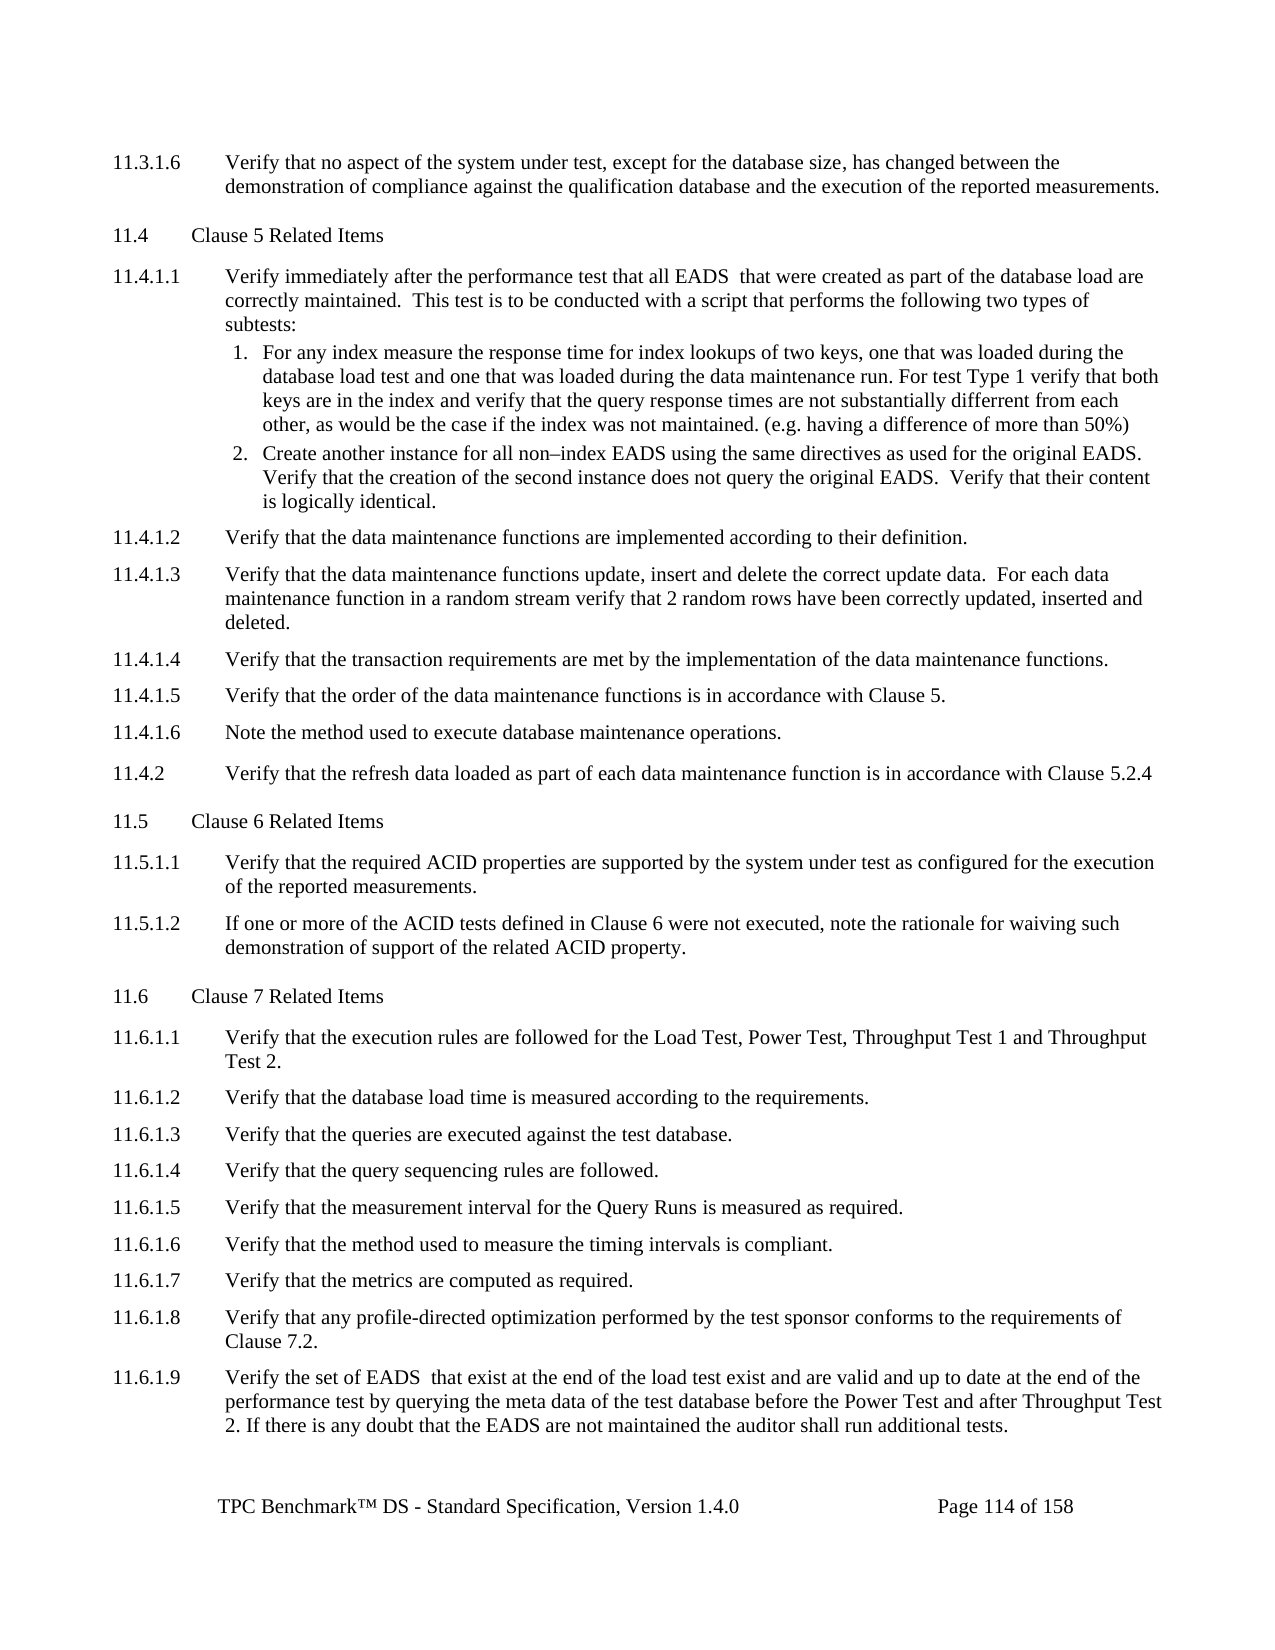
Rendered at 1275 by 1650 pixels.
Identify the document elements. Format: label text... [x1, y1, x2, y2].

text Verify that any profile-directed optimization performed by the test sponsor conforms to the requirements of Clause 7.2. [112, 1305, 1162, 1353]
text Verify that the data maintenance functions are implemented according to their definition. [112, 525, 1162, 549]
text Verify that no aspect of the system under test, except for the database size, has changed between the demonstration of compliance against the qualification database and the execution of the reported measurements. [112, 150, 1162, 198]
text Verify that the metrics are computed as required. [112, 1268, 1162, 1292]
text Note the method used to execute database maintenance operations. [112, 720, 1162, 744]
list For any index measure the response time for index lookups of two keys, one that was loaded during the database load test and one that was loaded during the data maintenance run. For test Type 1 verify that both keys are in the index and verify that the query response times are not substantially differrent from each other, as would be the case if the index was not maintained. (e.g. having a difference of more than 50%) [232, 340, 1162, 436]
text Verify the set of EADS that exist at the end of the load test exist and are valid and up to date at the end of the performance test by querying the meta data of the test database before the Power Test and after Throughput Test 2. If there is any doubt that the EADS are not maintained the auditor shall run additional tests. [112, 1365, 1162, 1437]
text Clause 7 Related Items [112, 984, 1162, 1008]
text Verify that the data maintenance functions update, insert and delete the correct update data. For each data maintenance function in a random stream verify that 2 random rows have been correctly updated, inserted and deleted. [112, 562, 1162, 634]
text Verify that the execution rules are followed for the Load Test, Power Test, Throughput Test 1 and Throughput Test 2. [112, 1025, 1162, 1073]
text Verify that the queries are executed against the test database. [112, 1122, 1162, 1146]
text Verify that the database load time is measured according to the requirements. [112, 1085, 1162, 1109]
text Verify that the method used to measure the timing intervals is compliant. [112, 1232, 1162, 1256]
text Verify that the measurement interval for the Query Runs is measured as required. [112, 1195, 1162, 1219]
text Verify that the query sequencing rules are followed. [112, 1158, 1162, 1182]
text Clause 5 Related Items [112, 223, 1162, 247]
text If one or more of the ACID tests defined in Clause 6 were not executed, note the rationale for waiving such demonstration of support of the related ACID property. [112, 911, 1162, 959]
list Create another instance for all non–index EADS using the same directives as used for the original EADS. Verify that the creation of the second instance does not query the original EADS. Verify that their content is logically identical. [232, 441, 1162, 513]
text Verify immediately after the performance test that all EADS that were created as part of the database load are correctly maintained. This test is to be conducted with a script that performs the following two types of subtests: [112, 264, 1162, 336]
text Verify that the required ACID properties are supported by the system under test as configured for the execution of the reported measurements. [112, 850, 1162, 898]
text Verify that the order of the data maintenance functions is in accordance with Clause 5. [112, 683, 1162, 707]
text Clause 6 Related Items [112, 809, 1162, 833]
text Verify that the transaction requirements are met by the implementation of the data maintenance functions. [112, 647, 1162, 671]
